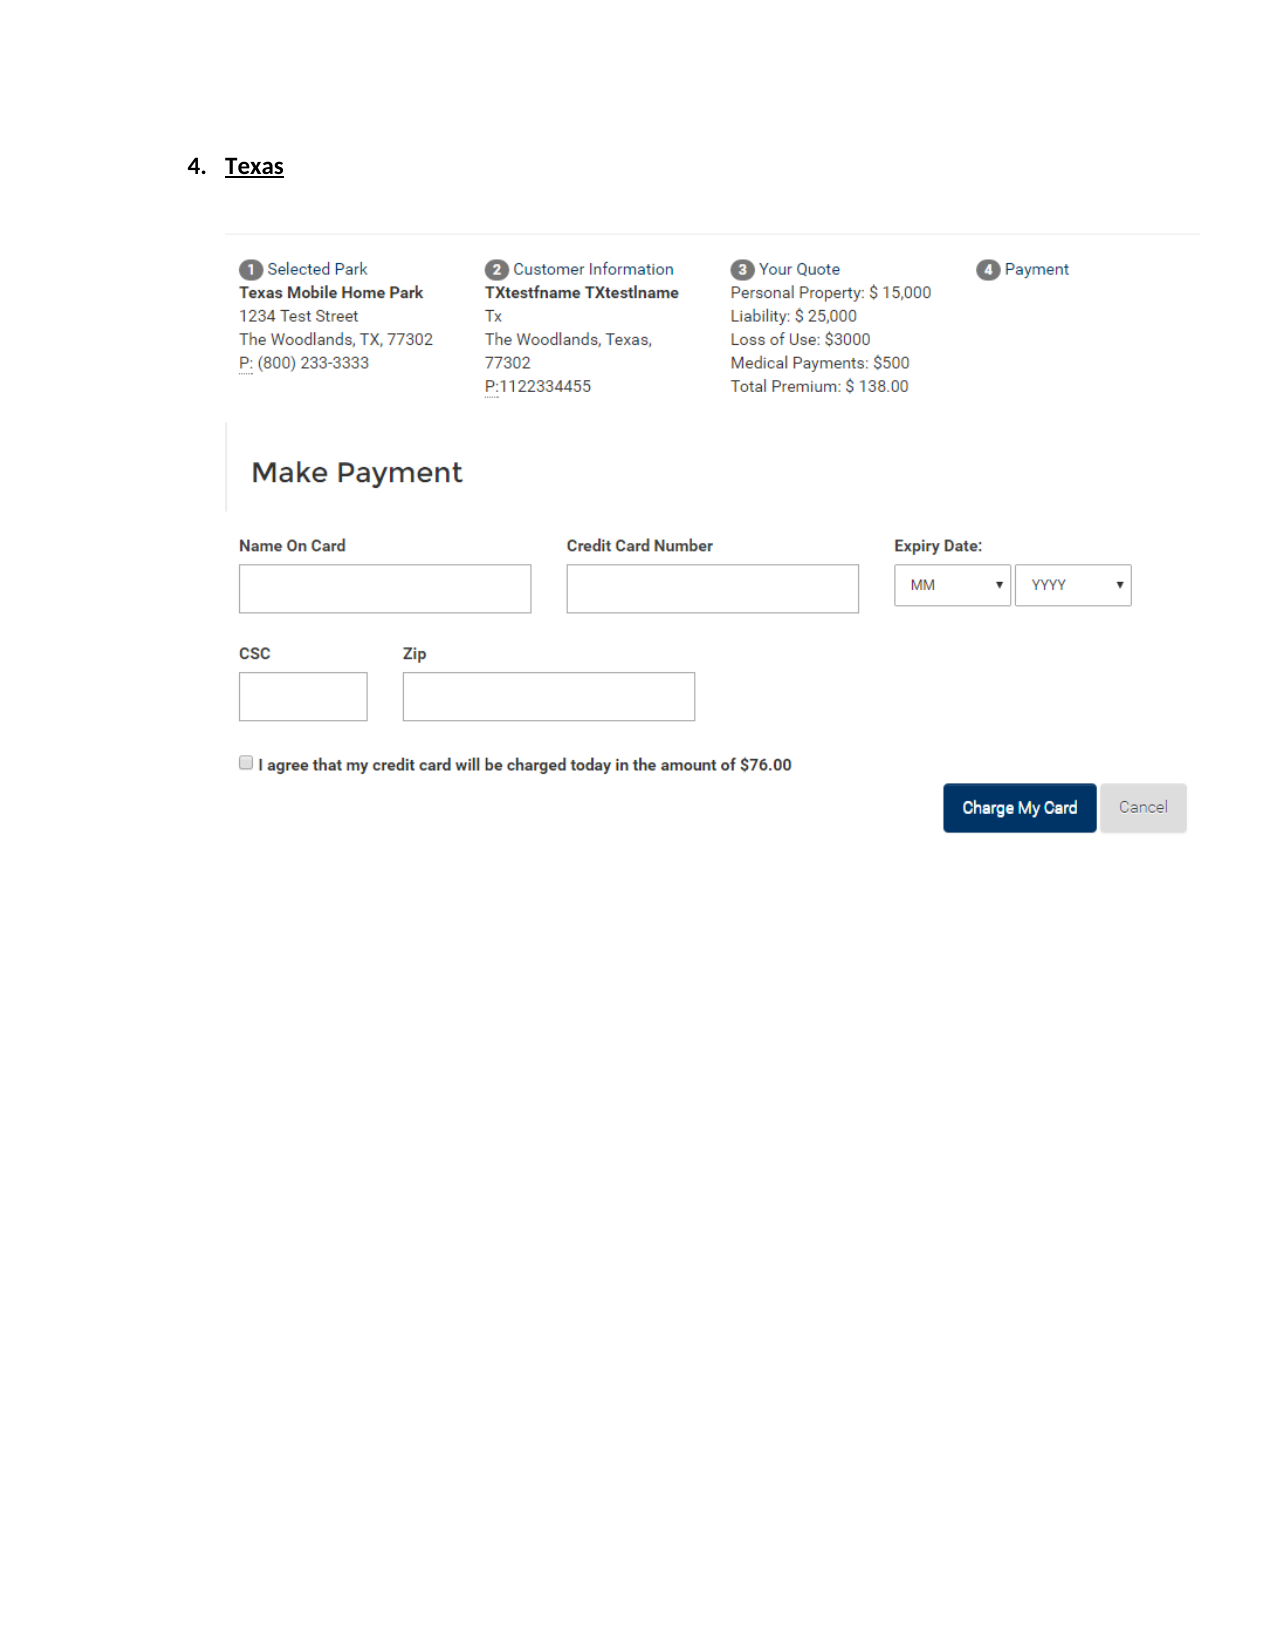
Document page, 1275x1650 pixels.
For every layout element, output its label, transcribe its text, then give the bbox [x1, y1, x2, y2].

list Texas [187, 150, 1125, 181]
picture [225, 215, 1200, 855]
